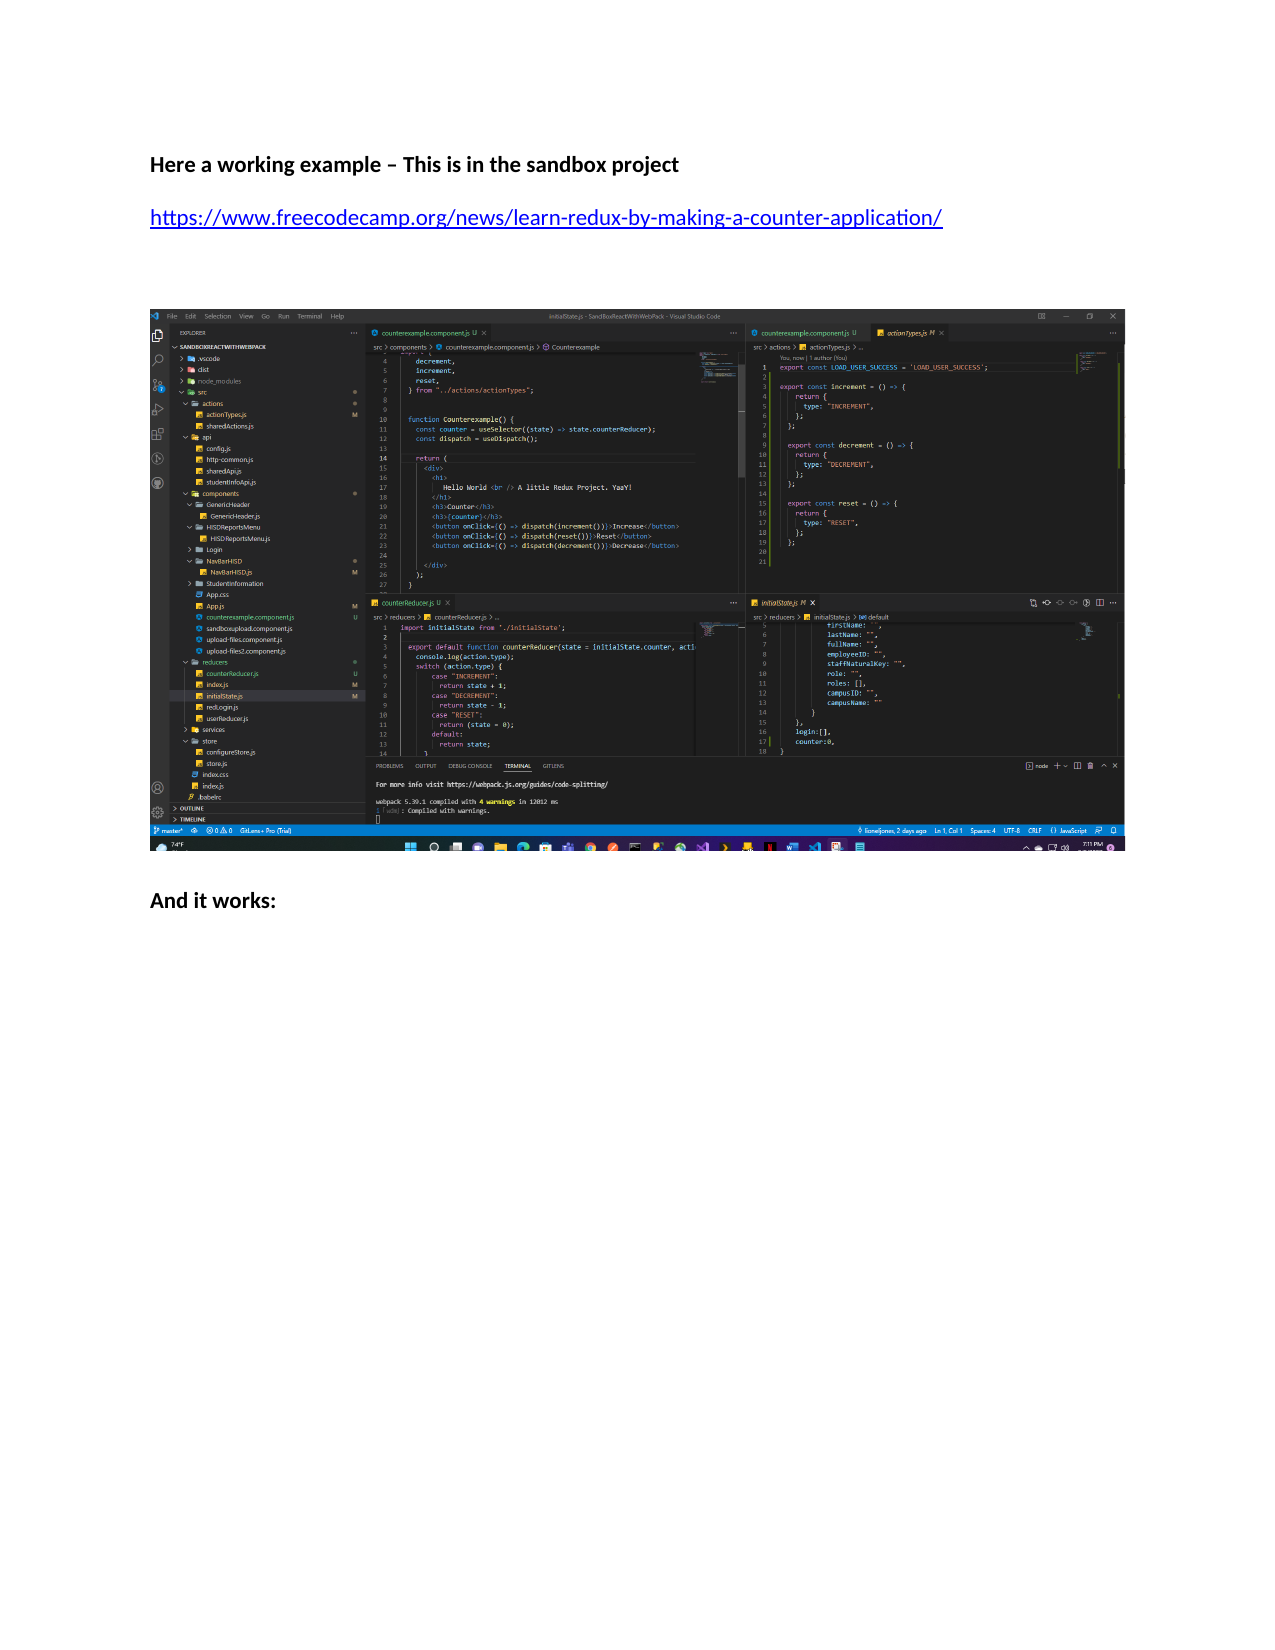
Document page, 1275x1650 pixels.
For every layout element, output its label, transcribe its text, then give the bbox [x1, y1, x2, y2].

text https://www.freecodecamp.org/news/learn-redux-by-making-a-counter-application/ [150, 203, 1125, 231]
picture [150, 309, 1125, 851]
text Here a working example – This is in the sandbox project [150, 150, 1125, 178]
text And it works: [150, 851, 1125, 915]
